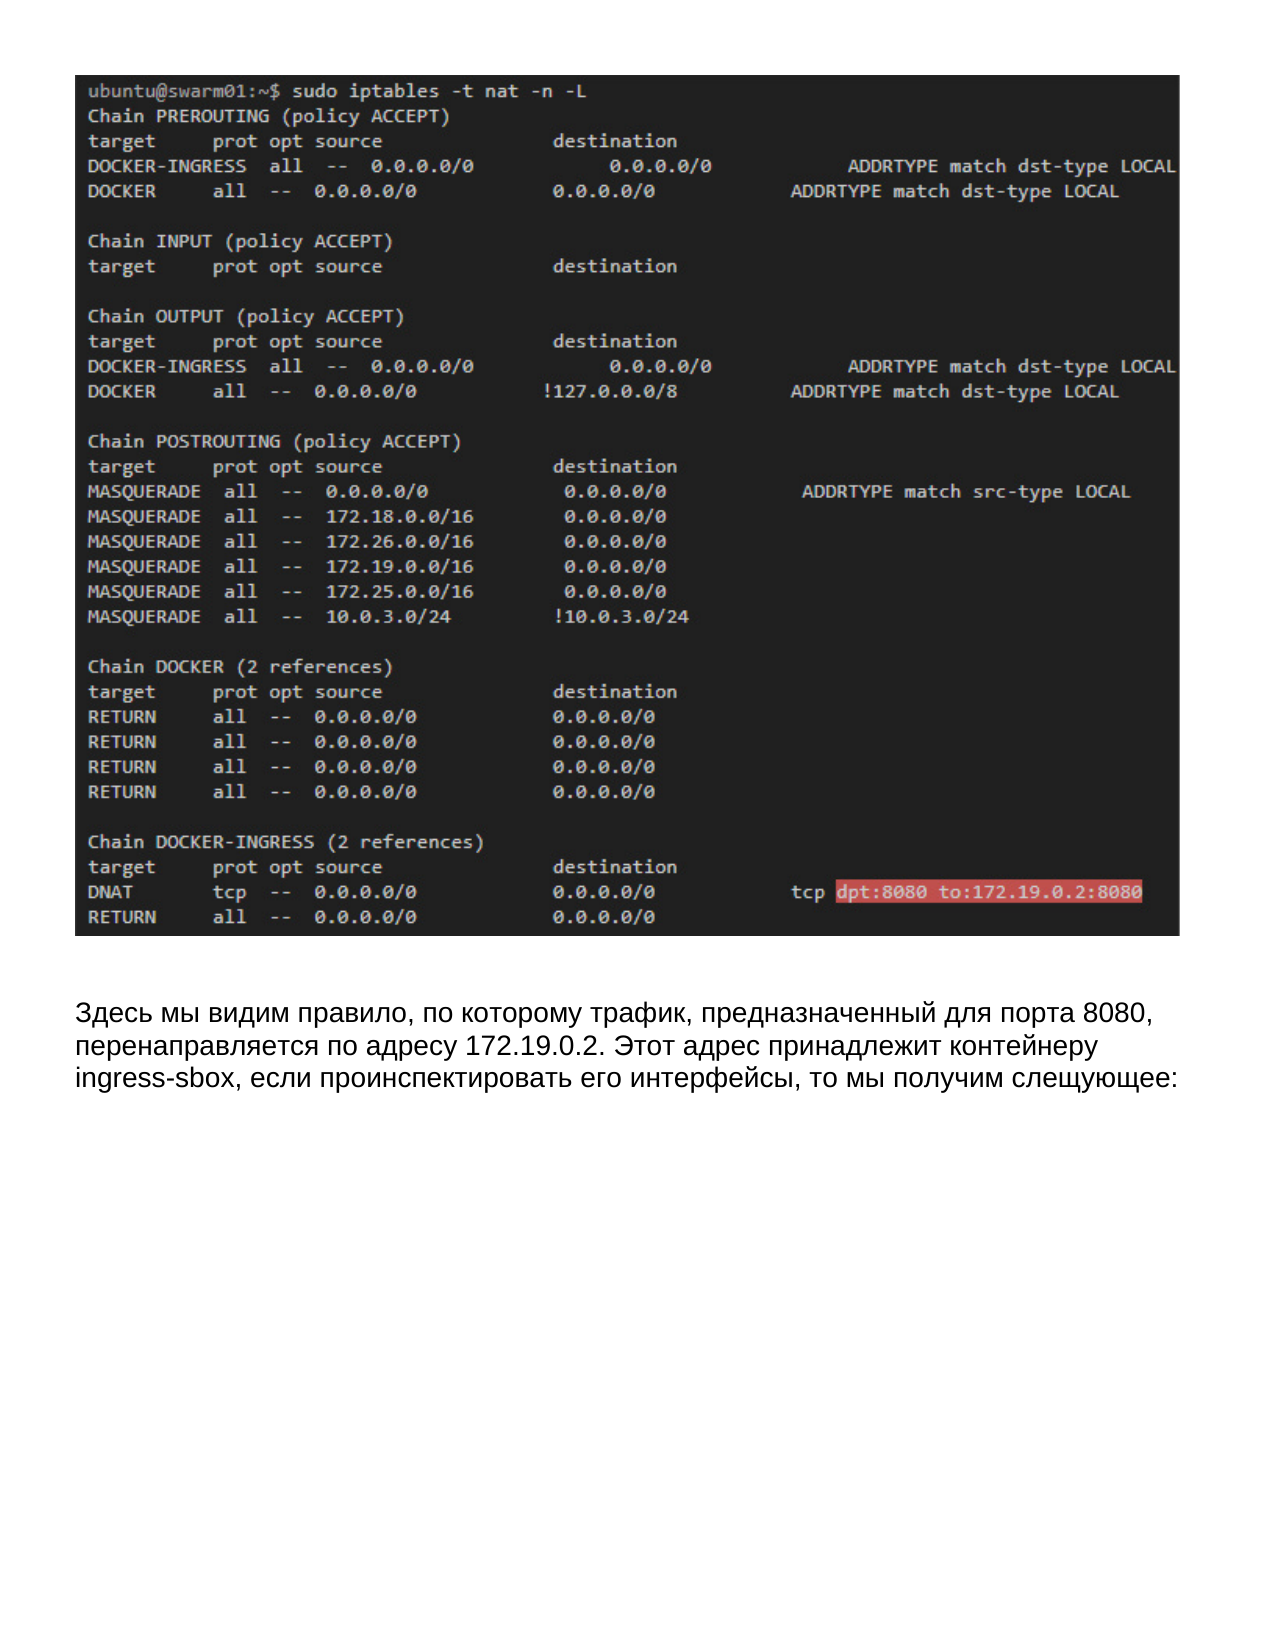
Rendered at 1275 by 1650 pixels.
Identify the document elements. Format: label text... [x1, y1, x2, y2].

text Здесь мы видим правило, по которому трафик, предназначенный для порта 8080, перенаправляется по адресу 172.19.0.2. Этот адрес принадлежит контейнеру ingress-sbox, если проинспектировать его интерфейсы, то мы получим слещующее: [75, 996, 1200, 1093]
picture [75, 75, 1180, 936]
